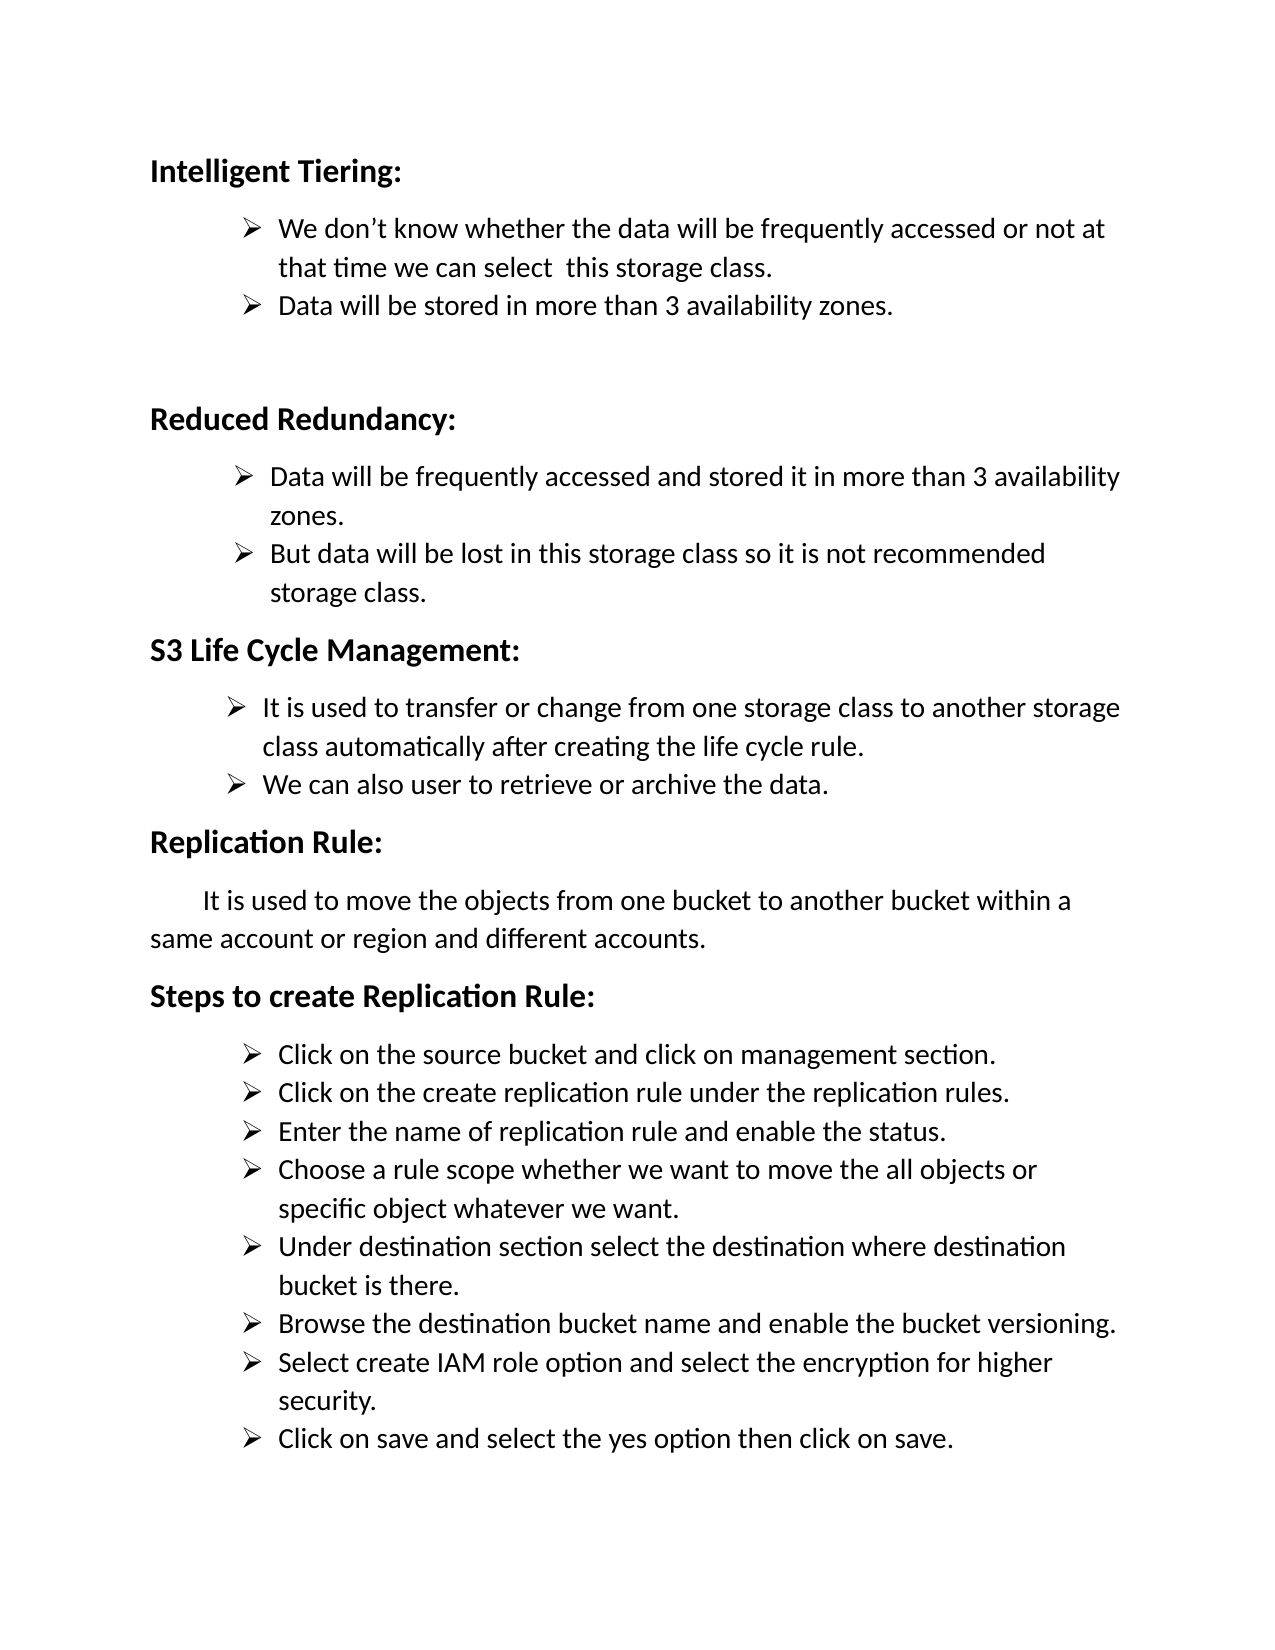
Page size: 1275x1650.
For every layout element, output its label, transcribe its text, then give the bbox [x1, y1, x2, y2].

text Steps to create Replication Rule: [150, 976, 1125, 1016]
text It is used to move the objects from one bucket to another bucket within a same account or region and different accounts. [150, 882, 1125, 956]
list Select create IAM role option and select the encryption for higher security. [241, 1344, 1125, 1418]
text Replication Rule: [150, 821, 1125, 862]
list We don’t know whether the data will be frequently accessed or not at that time we can select this storage class. [241, 211, 1125, 285]
list Click on the create replication rule under the replication rules. [241, 1074, 1125, 1110]
list Choose a rule scope whether we want to move the all objects or specific object whatever we want. [241, 1151, 1125, 1226]
list Enter the name of replication rule and enable the status. [241, 1113, 1125, 1149]
list Data will be stored in more than 3 availability zones. [241, 287, 1125, 323]
list Under destination section select the destination where destination bucket is there. [241, 1228, 1125, 1302]
list Data will be frequently accessed and stored it in more than 3 availability zones. [232, 458, 1125, 532]
list But data will be lost in this storage class so it is not recommended storage class. [232, 535, 1125, 609]
list Click on the source bucket and click on management section. [241, 1036, 1125, 1072]
list We can also user to retrieve or archive the data. [225, 766, 1125, 802]
text Intelligent Tiering: [150, 150, 1125, 191]
text S3 Life Cycle Management: [150, 629, 1125, 669]
text Reduced Redundancy: [150, 398, 1125, 438]
list Browse the destination bucket name and enable the bucket versioning. [241, 1305, 1125, 1341]
list It is used to transfer or change from one storage class to another storage class automatically after creating the life cycle rule. [225, 689, 1125, 763]
list Click on save and select the yes option then click on save. [241, 1421, 1125, 1456]
